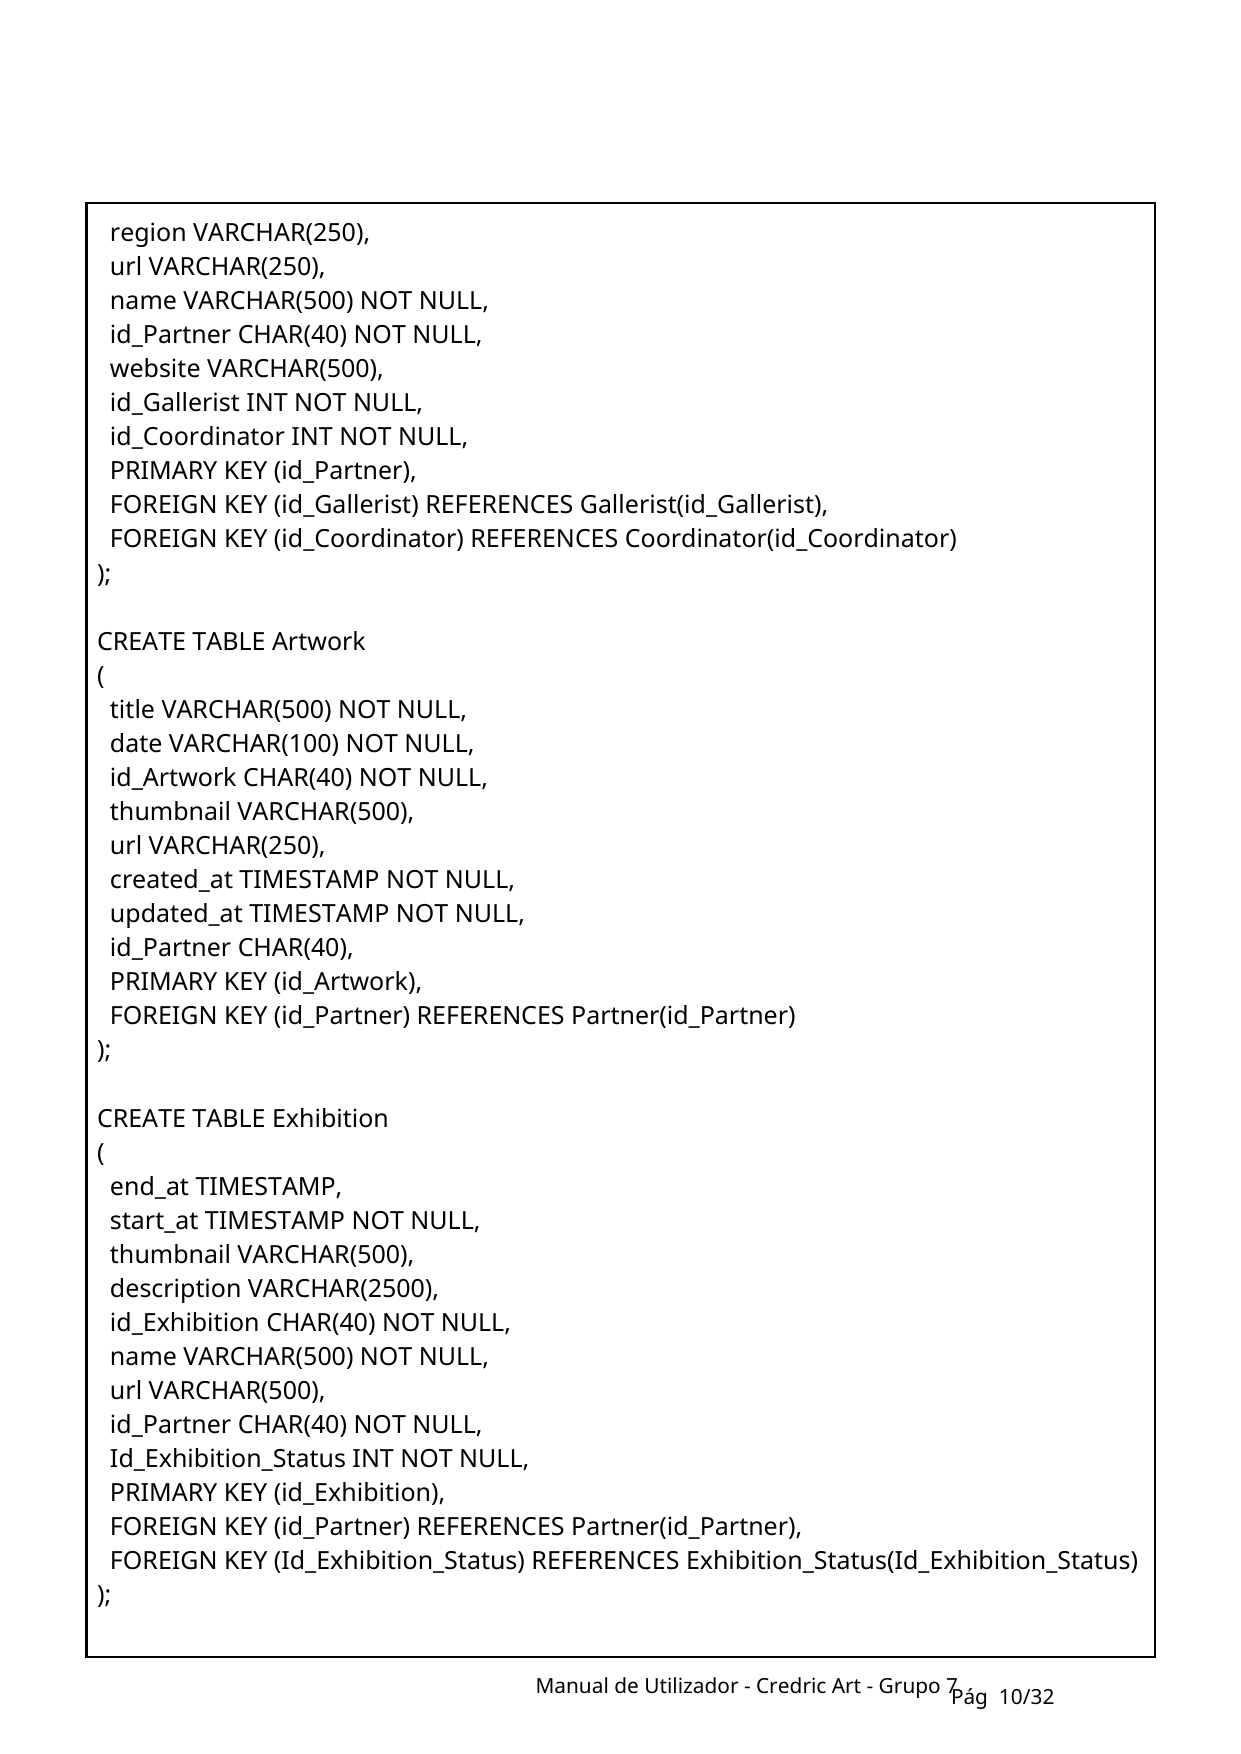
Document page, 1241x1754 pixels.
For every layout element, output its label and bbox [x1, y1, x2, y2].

table_header [88, 204, 1154, 1656]
